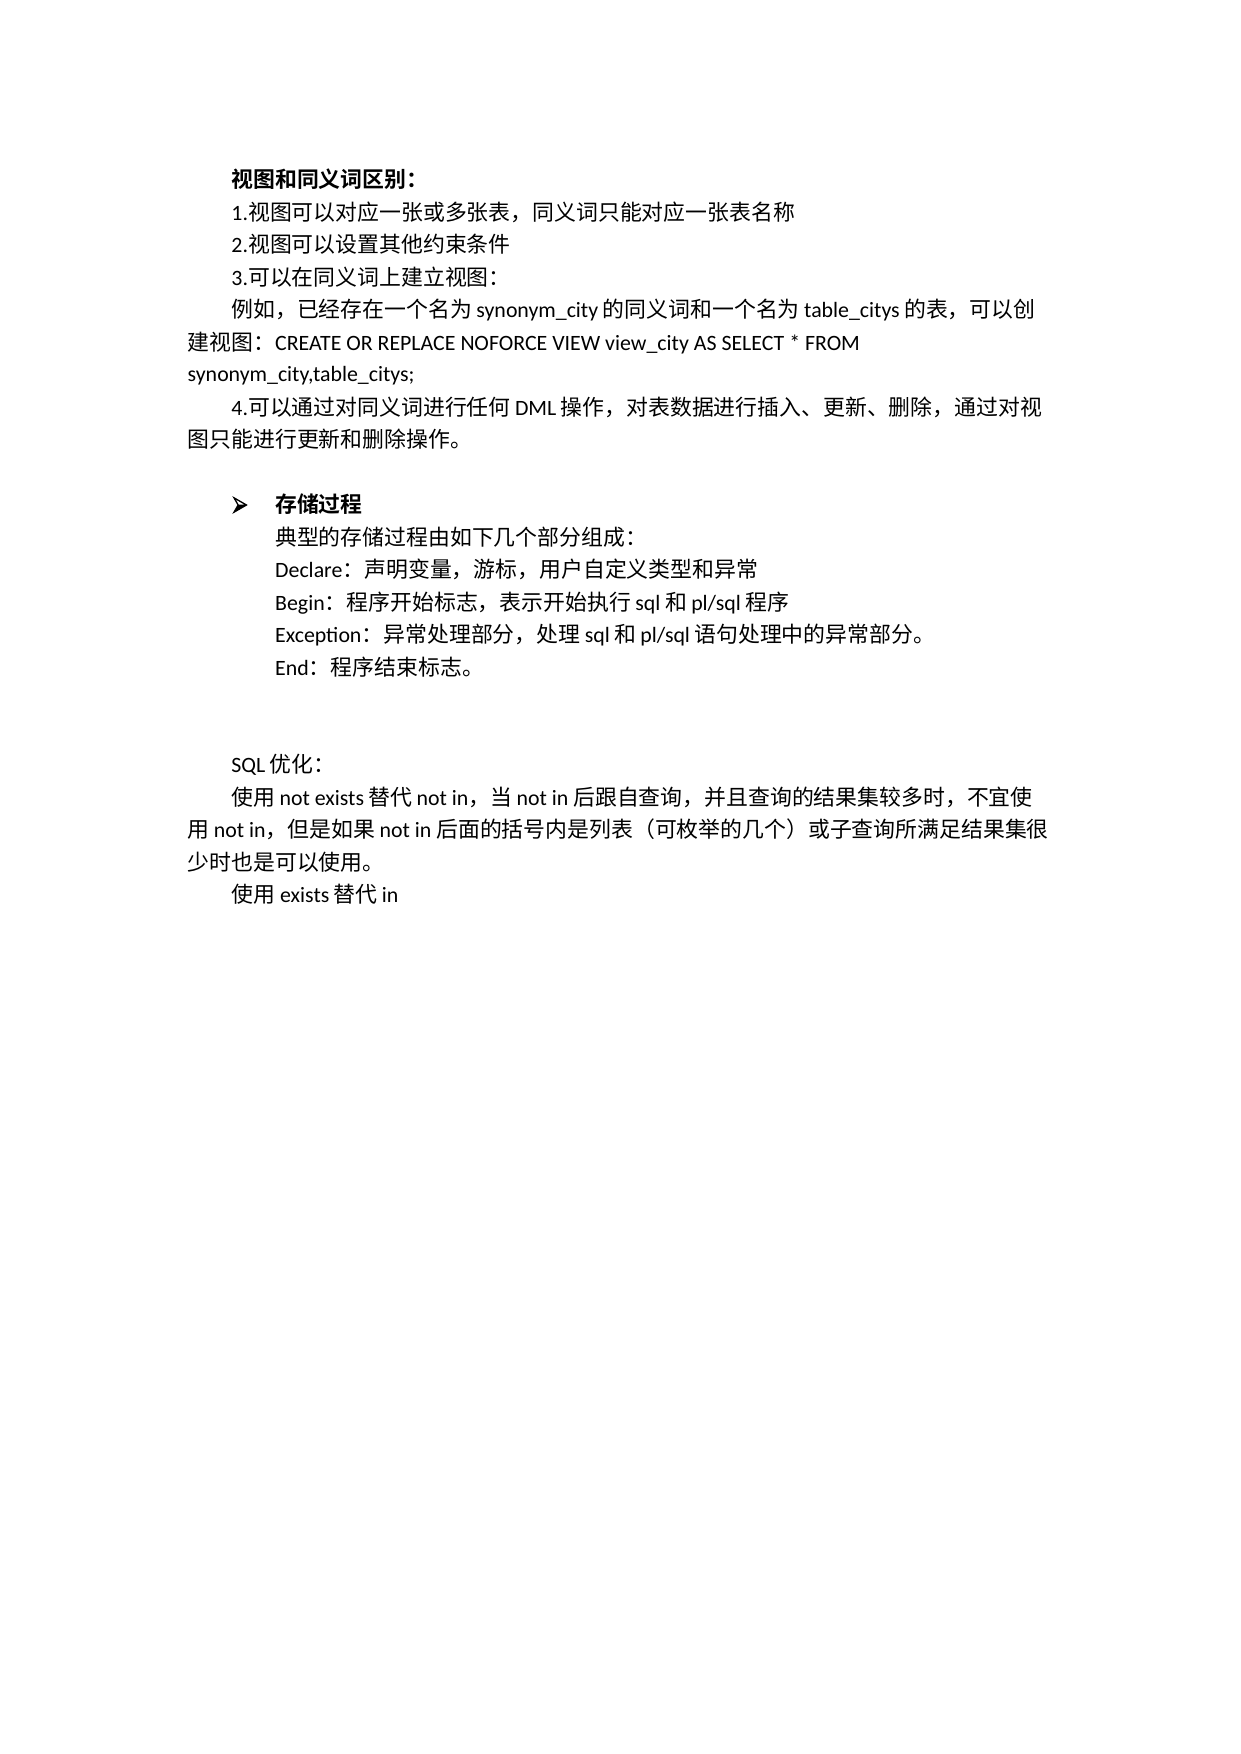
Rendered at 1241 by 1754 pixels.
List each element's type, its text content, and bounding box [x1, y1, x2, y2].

text 3.可以在同义词上建立视图： [187, 259, 1053, 292]
list 典型的存储过程由如下几个部分组成： [275, 519, 1053, 552]
text 2.视图可以设置其他约束条件 [187, 227, 1053, 259]
list Begin：程序开始标志，表示开始执行sql和pl/sql程序 [275, 584, 1053, 617]
list 存储过程 [231, 487, 1053, 519]
text 1.视图可以对应一张或多张表，同义词只能对应一张表名称 [187, 194, 1053, 227]
text SQL优化： [187, 747, 1053, 779]
text 视图和同义词区别： [187, 162, 1053, 194]
list Declare：声明变量，游标，用户自定义类型和异常 [275, 552, 1053, 584]
text 使用not exists替代not in，当not in 后跟自查询，并且查询的结果集较多时，不宜使用not in，但是如果not in 后面的括号内是列表（可枚举的几个）或子查询所满足结果集很少时也是可以使用。 [187, 779, 1053, 877]
list End：程序结束标志。 [275, 649, 1053, 682]
list Exception：异常处理部分，处理sql和pl/sql语句处理中的异常部分。 [275, 617, 1053, 649]
text 使用 exists替代in [187, 877, 1053, 909]
text 4.可以通过对同义词进行任何DML操作，对表数据进行插入、更新、删除，通过对视图只能进行更新和删除操作。 [187, 389, 1053, 454]
text 例如，已经存在一个名为synonym_city的同义词和一个名为table_citys的表，可以创建视图：CREATE OR REPLACE NOFORCE VIEW view_city AS SELECT * FROM synonym_city,table_citys; [187, 292, 1053, 389]
